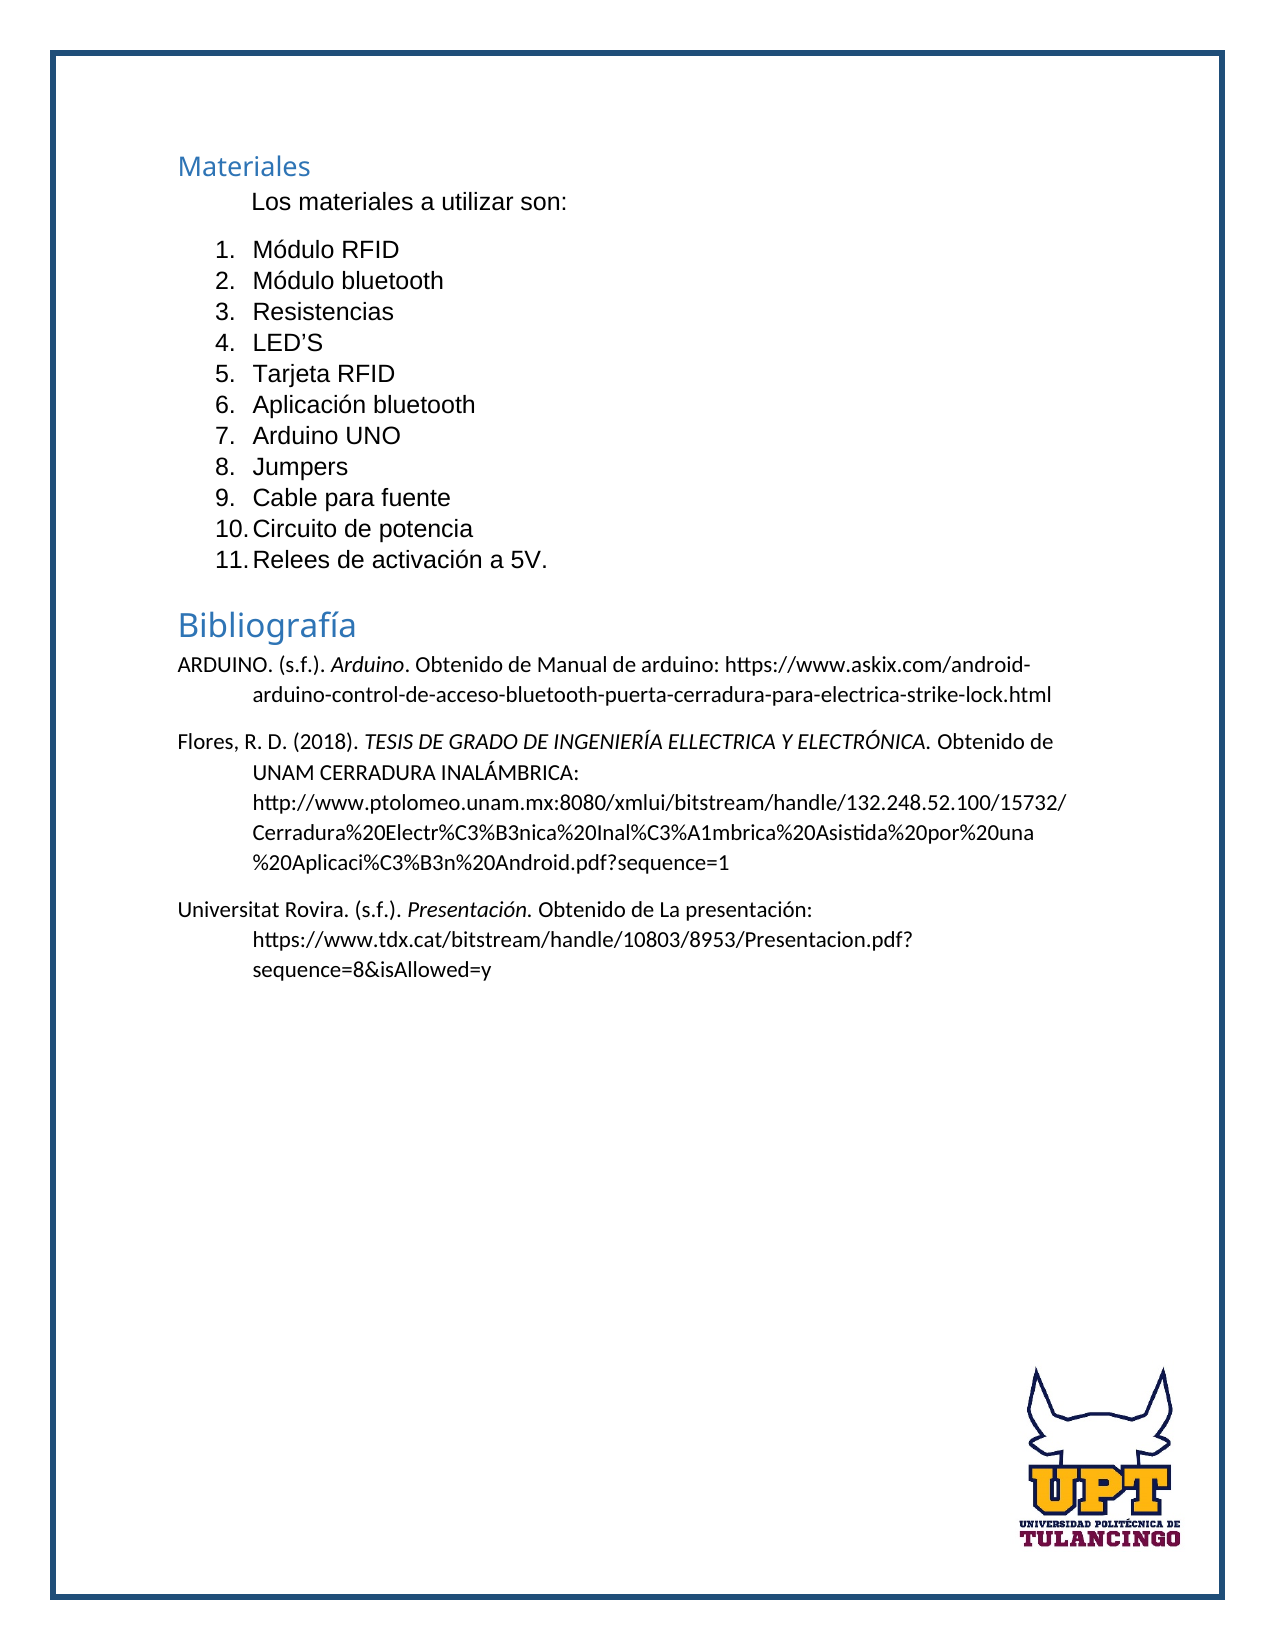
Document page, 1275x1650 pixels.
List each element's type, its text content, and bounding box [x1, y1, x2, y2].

list Arduino UNO [215, 421, 1098, 450]
list LED’S [215, 328, 1098, 357]
list Jumpers [215, 452, 1098, 481]
list Relees de activación a 5V. [215, 545, 1098, 574]
picture [1009, 1360, 1190, 1552]
subtitle Materiales [177, 147, 1098, 184]
list Tarjeta RFID [215, 359, 1098, 388]
list Resistencias [215, 297, 1098, 326]
list Circuito de potencia [215, 514, 1098, 543]
list Módulo bluetooth [215, 266, 1098, 295]
list Aplicación bluetooth [215, 390, 1098, 419]
list Cable para fuente [215, 483, 1098, 512]
text Los materiales a utilizar son: [177, 187, 1098, 216]
list Módulo RFID [215, 235, 1098, 264]
